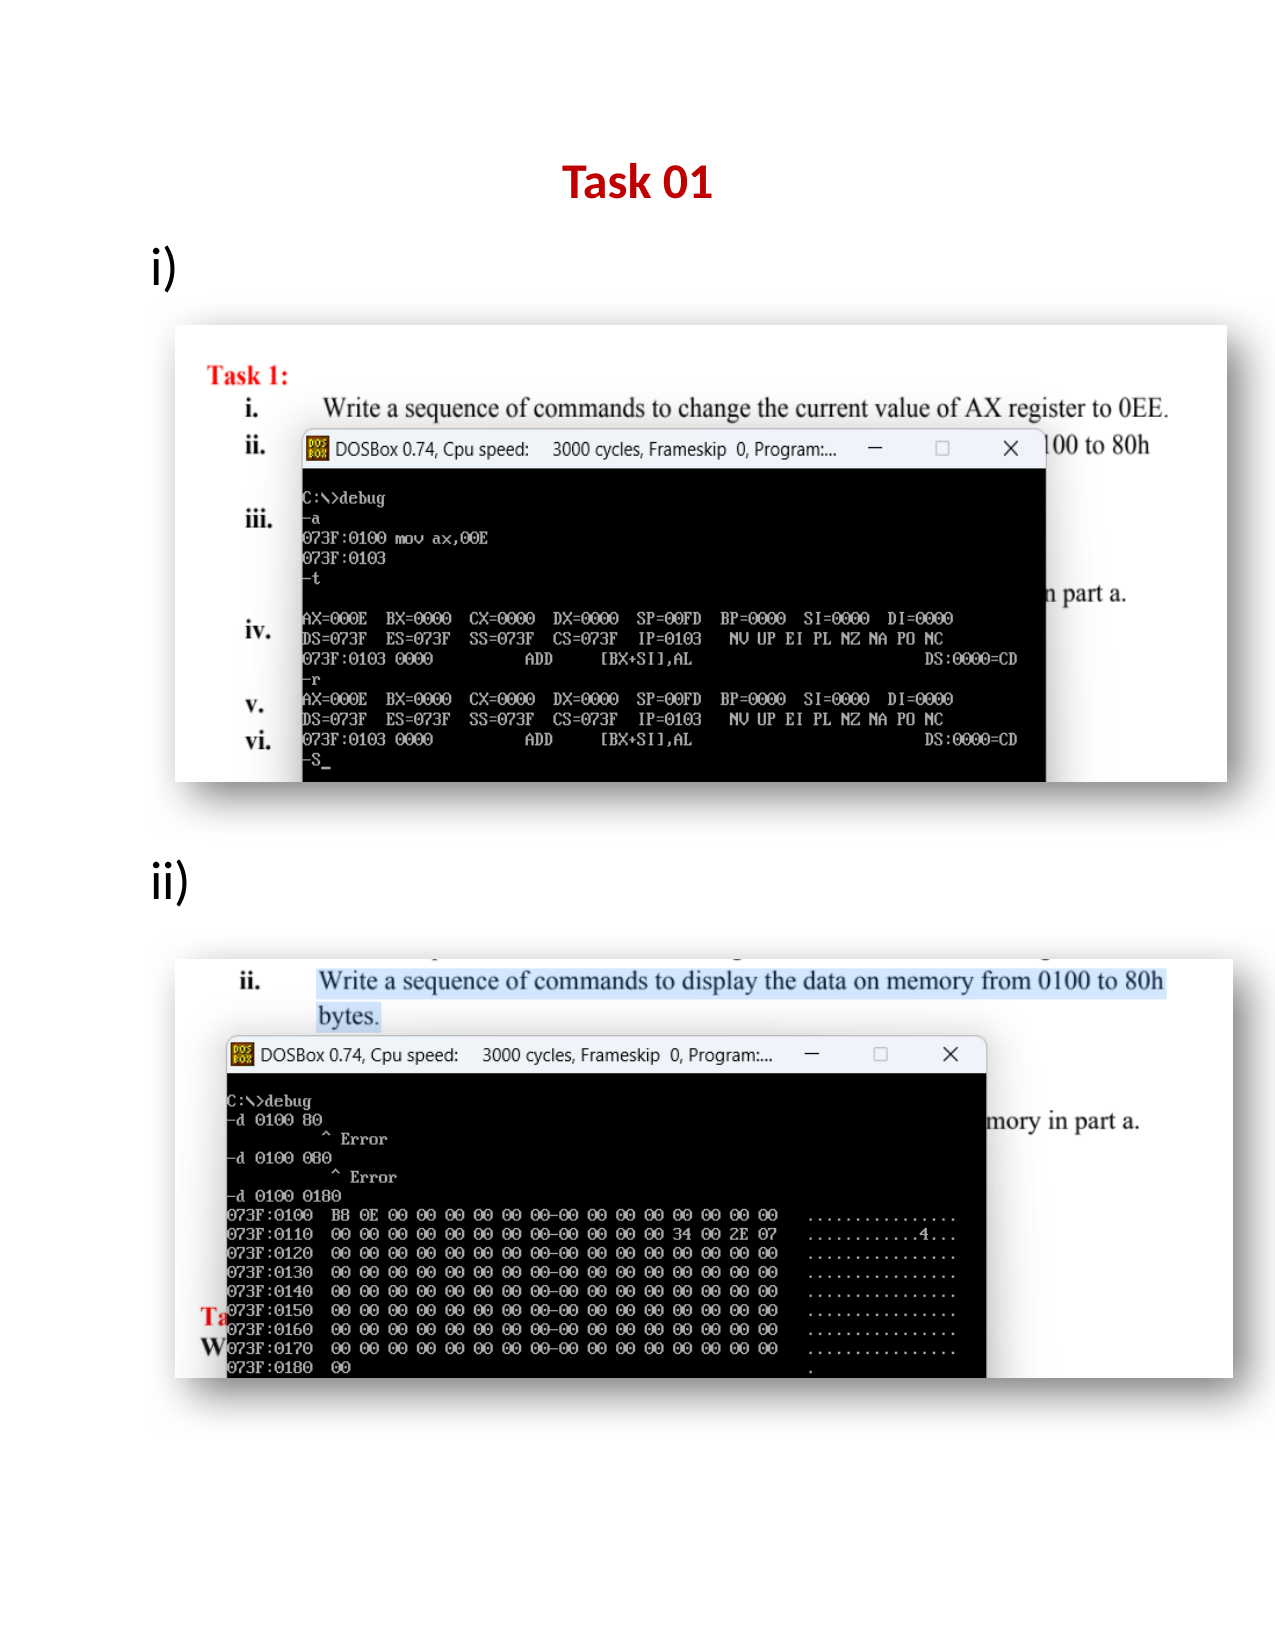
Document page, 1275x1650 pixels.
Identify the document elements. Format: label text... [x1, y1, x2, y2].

picture [175, 325, 1227, 782]
text Task 01 [150, 150, 1125, 211]
picture [175, 959, 1233, 1378]
